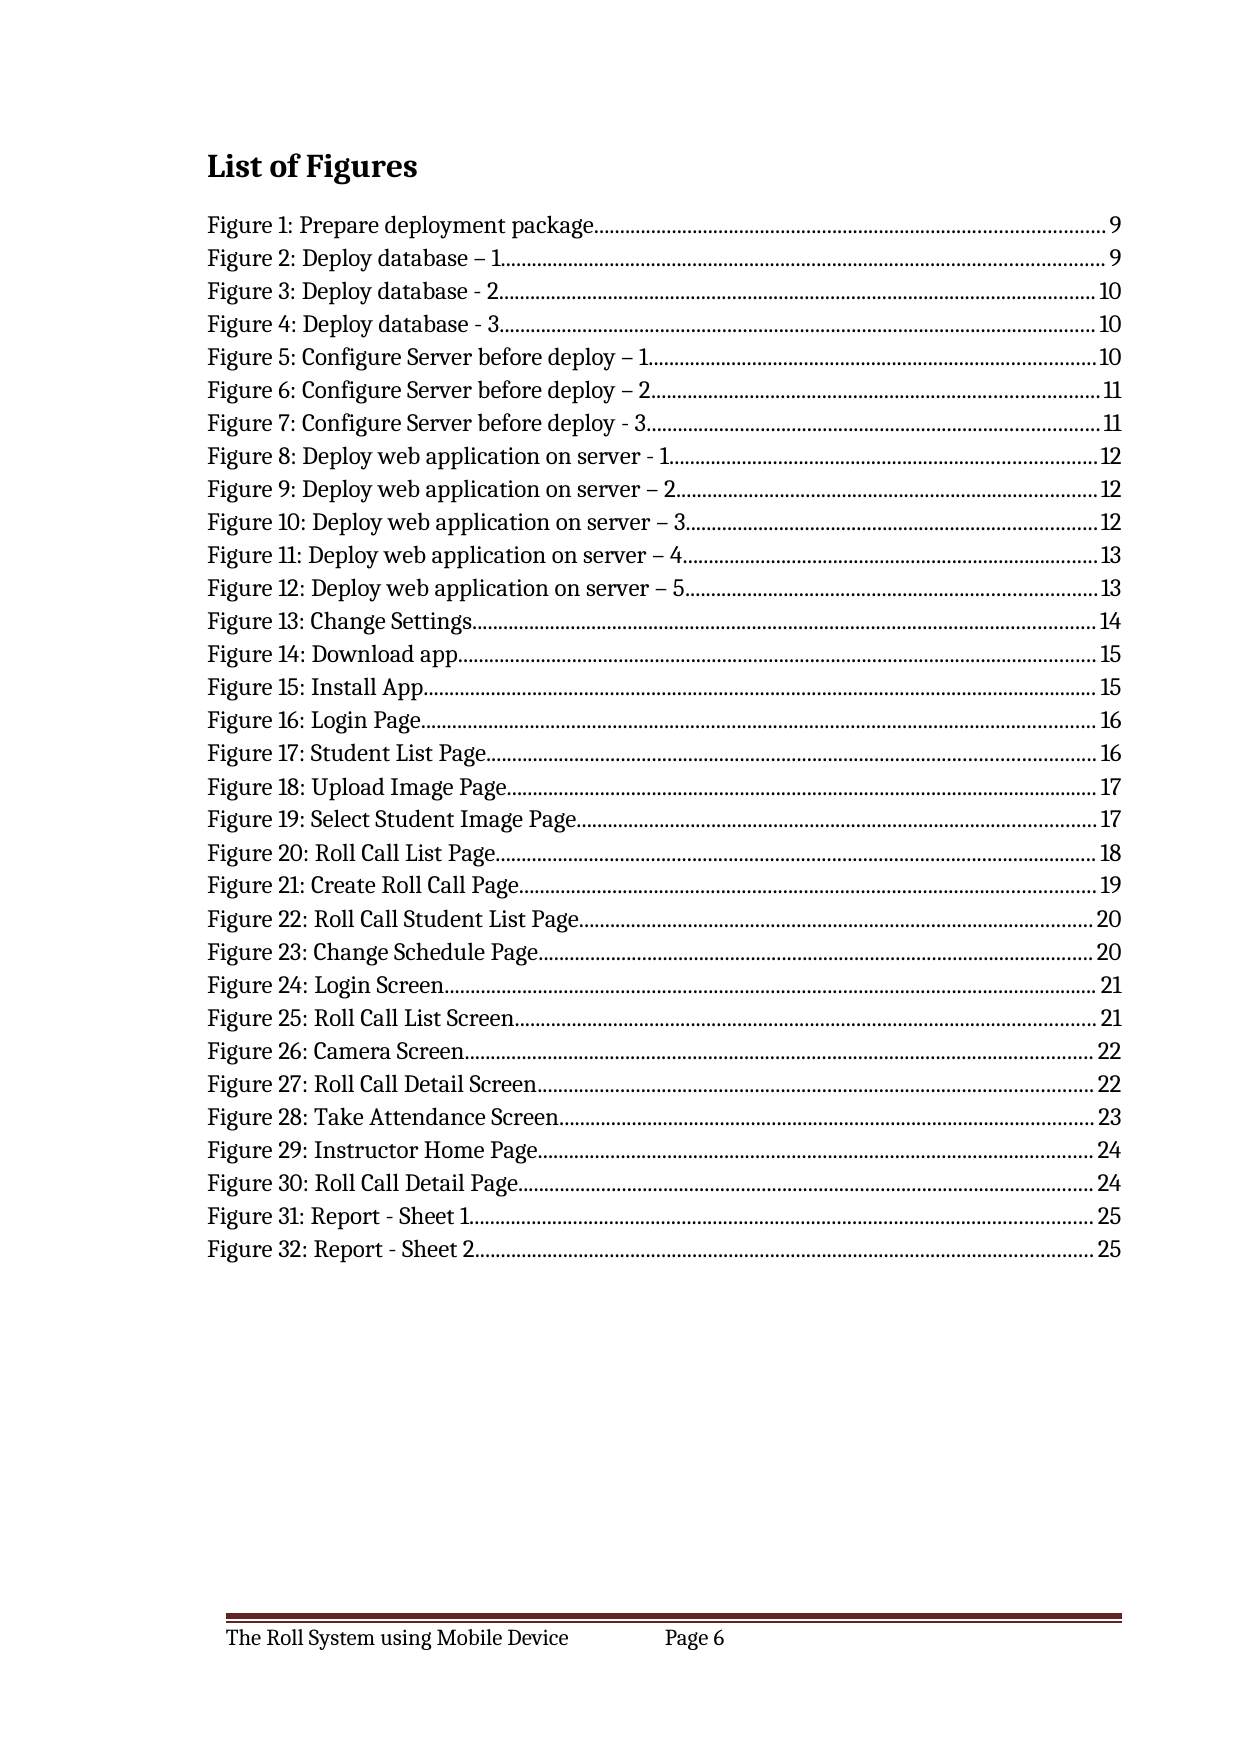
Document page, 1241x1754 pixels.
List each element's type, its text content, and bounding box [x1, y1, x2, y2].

text Figure 21: Create Roll Call Page 19 [207, 871, 1122, 900]
text Figure 14: Download app 15 [207, 640, 1122, 669]
text Figure 1: Prepare deployment package 9 [207, 211, 1122, 240]
text Figure 18: Upload Image Page 17 [207, 772, 1122, 801]
text Figure 15: Install App 15 [207, 673, 1122, 702]
text Figure 29: Instructor Home Page 24 [207, 1136, 1122, 1164]
text Figure 9: Deploy web application on server – 2 12 [207, 475, 1122, 504]
text Figure 23: Change Schedule Page 20 [207, 937, 1122, 966]
text Figure 16: Login Page 16 [207, 706, 1122, 735]
text Figure 4: Deploy database - 3 10 [207, 310, 1122, 339]
text Figure 10: Deploy web application on server – 3 12 [207, 508, 1122, 537]
text Figure 20: Roll Call List Page 18 [207, 838, 1122, 867]
text Figure 6: Configure Server before deploy – 2 11 [207, 376, 1122, 405]
text Figure 24: Login Screen 21 [207, 971, 1122, 999]
text Figure 30: Roll Call Detail Page 24 [207, 1169, 1122, 1197]
text Figure 17: Student List Page 16 [207, 739, 1122, 768]
text Figure 8: Deploy web application on server - 1 12 [207, 442, 1122, 471]
text Figure 2: Deploy database – 1 9 [207, 244, 1122, 273]
text Figure 25: Roll Call List Screen 21 [207, 1003, 1122, 1032]
text Figure 12: Deploy web application on server – 5 13 [207, 574, 1122, 603]
text Figure 28: Take Attendance Screen 23 [207, 1103, 1122, 1131]
text Figure 11: Deploy web application on server – 4 13 [207, 541, 1122, 570]
text Figure 26: Camera Screen 22 [207, 1037, 1122, 1065]
text Figure 13: Change Settings 14 [207, 607, 1122, 636]
subtitle List of Figures [207, 148, 1122, 186]
text Figure 32: Report - Sheet 2 25 [207, 1235, 1122, 1263]
text Figure 7: Configure Server before deploy - 3 11 [207, 409, 1122, 438]
text Figure 3: Deploy database - 2 10 [207, 277, 1122, 306]
text Figure 5: Configure Server before deploy – 1 10 [207, 343, 1122, 372]
text Figure 22: Roll Call Student List Page 20 [207, 904, 1122, 933]
text Figure 27: Roll Call Detail Screen 22 [207, 1069, 1122, 1098]
text Figure 31: Report - Sheet 1 25 [207, 1202, 1122, 1230]
text Figure 19: Select Student Image Page 17 [207, 805, 1122, 834]
